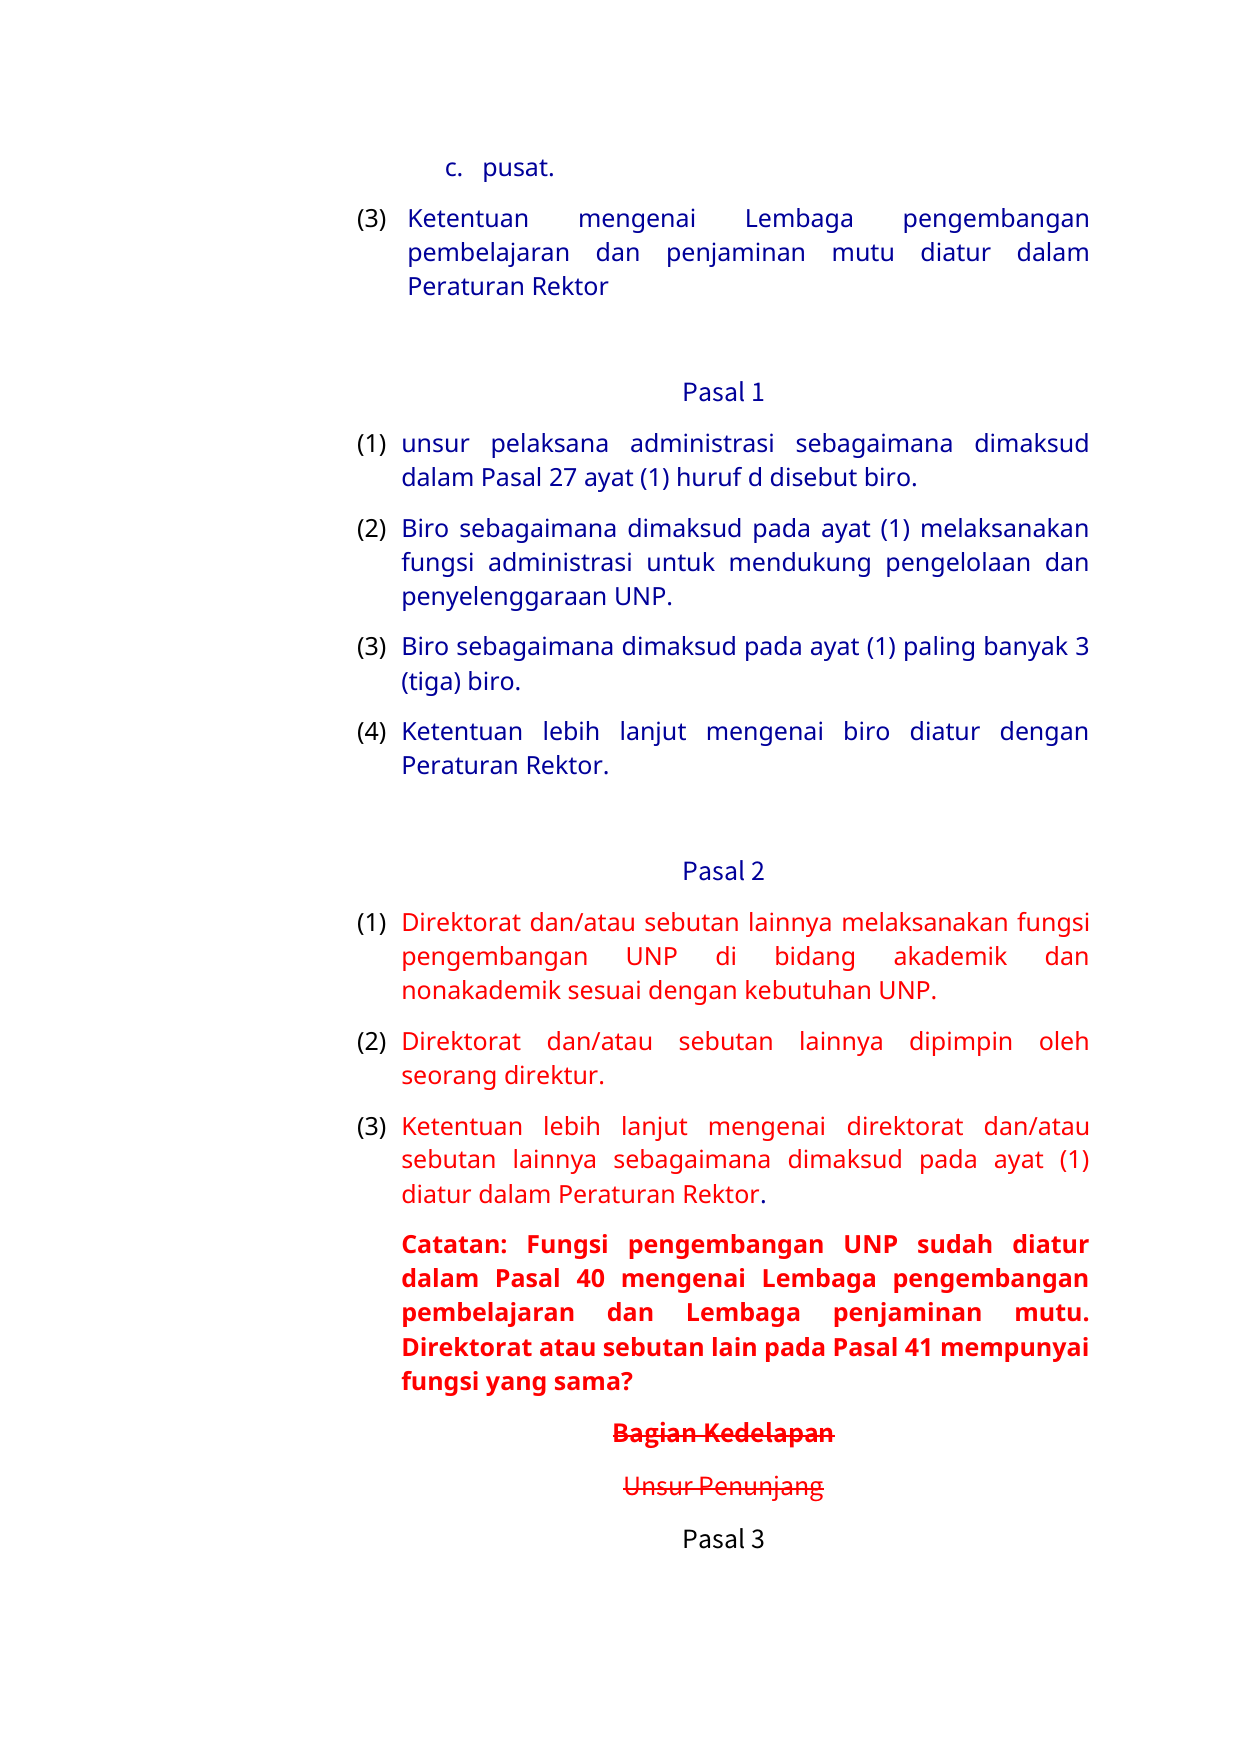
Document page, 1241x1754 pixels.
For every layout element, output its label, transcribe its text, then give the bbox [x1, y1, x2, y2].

list Biro sebagaimana dimaksud pada ayat (1) paling banyak 3 (tiga) biro. [357, 629, 1090, 697]
list pusat. [444, 150, 1090, 184]
list Biro sebagaimana dimaksud pada ayat (1) melaksanakan fungsi administrasi untuk mendukung pengelolaan dan penyelenggaraan UNP. [357, 510, 1090, 612]
list unsur pelaksana administrasi sebagaimana dimaksud dalam Pasal 27 ayat (1) huruf d disebut biro. [357, 425, 1090, 493]
list Direktorat dan/atau sebutan lainnya dipimpin oleh seorang direktur. [357, 1023, 1090, 1091]
text Unsur Penunjang [357, 1467, 1090, 1503]
list Catatan: Fungsi pengembangan UNP sudah diatur dalam Pasal 40 mengenai Lembaga pengembangan pembelajaran dan Lembaga penjaminan mutu. Direktorat atau sebutan lain pada Pasal 41 mempunyai fungsi yang sama? [401, 1227, 1090, 1397]
text Bagian Kedelapan [357, 1414, 1090, 1450]
list Ketentuan mengenai Lembaga pengembangan pembelajaran dan penjaminan mutu diatur dalam Peraturan Rektor [357, 201, 1090, 303]
list Ketentuan lebih lanjut mengenai direktorat dan/atau sebutan lainnya sebagaimana dimaksud pada ayat (1) diatur dalam Peraturan Rektor. [357, 1108, 1090, 1210]
list Direktorat dan/atau sebutan lainnya melaksanakan fungsi pengembangan UNP di bidang akademik dan nonakademik sesuai dengan kebutuhan UNP. [357, 904, 1090, 1007]
list Ketentuan lebih lanjut mengenai biro diatur dengan Peraturan Rektor. [357, 714, 1090, 782]
